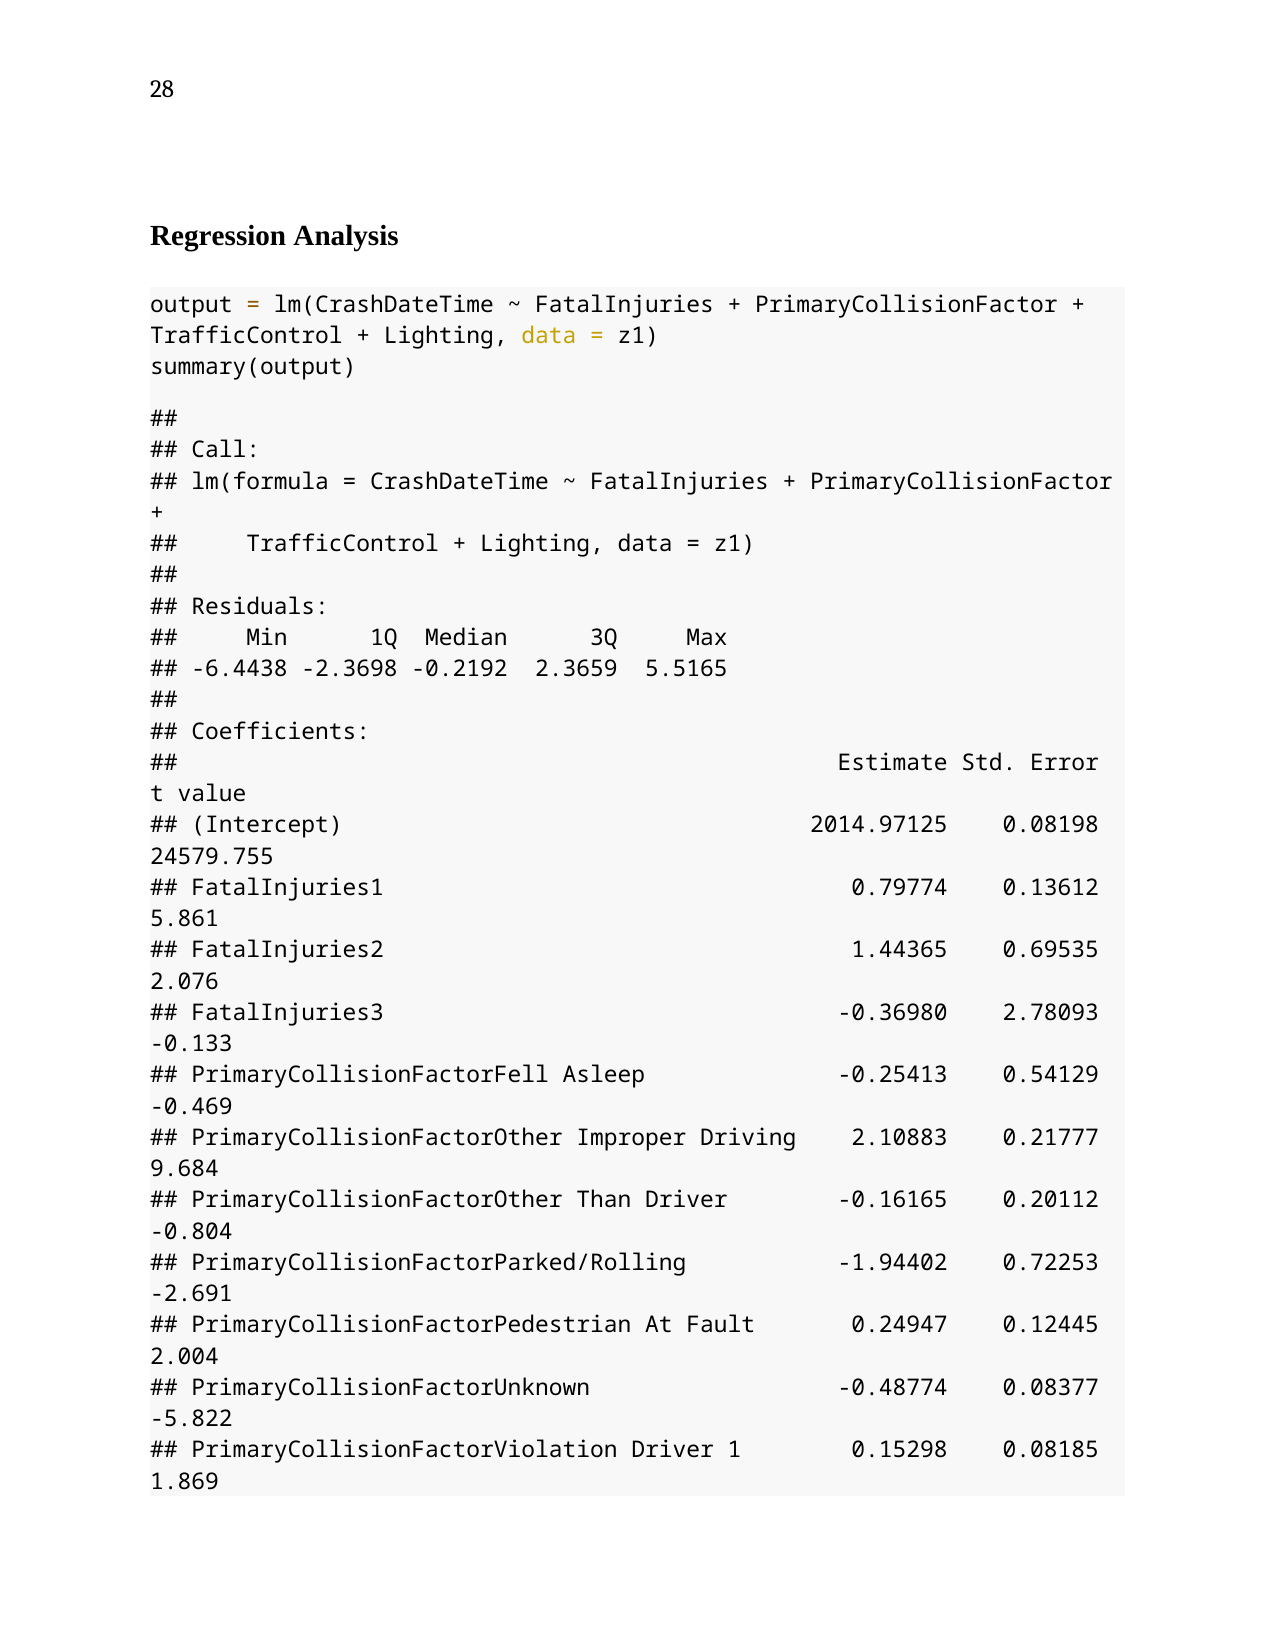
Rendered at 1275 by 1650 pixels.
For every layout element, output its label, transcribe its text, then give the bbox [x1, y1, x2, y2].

subtitle Regression Analysis [150, 218, 1125, 287]
text output = lm(CrashDateTime ~ FatalInjuries + PrimaryCollisionFactor + TrafficControl + Lighting, data = z1) summary(output) [150, 287, 1125, 381]
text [150, 402, 1125, 1496]
